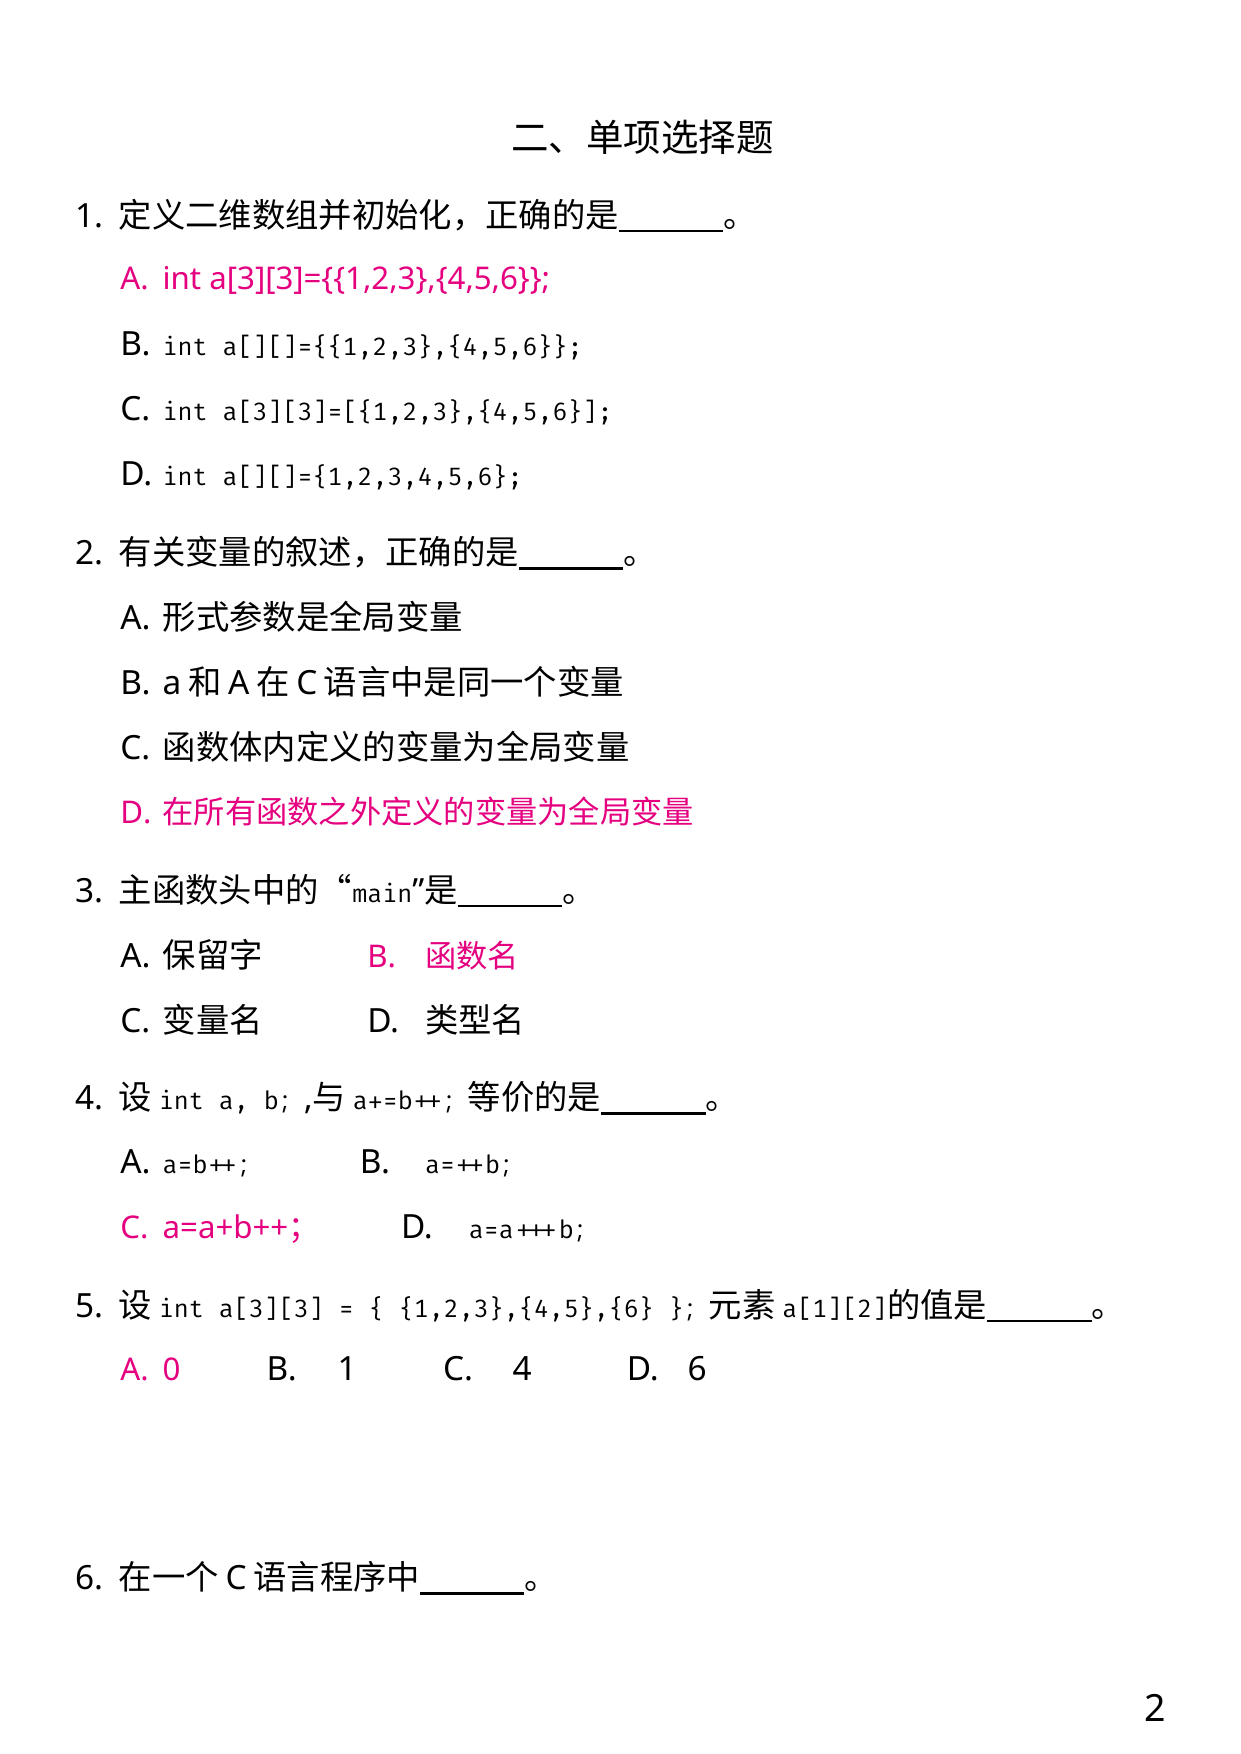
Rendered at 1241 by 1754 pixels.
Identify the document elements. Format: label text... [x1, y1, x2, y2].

text C. a=a+b++； D. a=a+++b； [120, 1193, 1165, 1258]
text C. int a[3][3]=[{1,2,3},{4,5,6}]; [120, 375, 1165, 440]
text A. 保留字 B. 函数名 [120, 920, 1165, 985]
text B. int a[][]={{1,2,3},{4,5,6}}; [120, 310, 1165, 375]
list 二、单项选择题 [119, 103, 1165, 168]
text A. 0 B. . 4 D. 6 [120, 1335, 1165, 1400]
text 设int a[3][3] = { {1,2,3},{4,5},{6} }；元素a[1][2]的值是 。 [75, 1270, 1165, 1335]
text 设int a, b；,与a+=b++；等价的是 。 [75, 1063, 1165, 1128]
text C. 函数体内定义的变量为全局变量 [120, 713, 1165, 778]
text 在一个C语言程序中 。 [75, 1543, 1165, 1608]
text A. a=b++； B. a=++b； [120, 1128, 1165, 1193]
text A. 形式参数是全局变量 [120, 583, 1165, 648]
text 主函数头中的“main”是 。 [75, 855, 1165, 920]
text 定义二维数组并初始化，正确的是 。 [75, 180, 1165, 245]
text D. 在所有函数之外定义的变量为全局变量 [120, 778, 1165, 843]
text B. a和A在C语言中是同一个变量 [120, 648, 1165, 713]
text C. 变量名 D. 类型名 [120, 985, 1165, 1050]
text D. int a[][]={1,2,3,4,5,6}; [120, 440, 1165, 505]
text A. int a[3][3]={{1,2,3},{4,5,6}}; [120, 245, 1165, 310]
text 有关变量的叙述，正确的是 。 [75, 518, 1165, 583]
